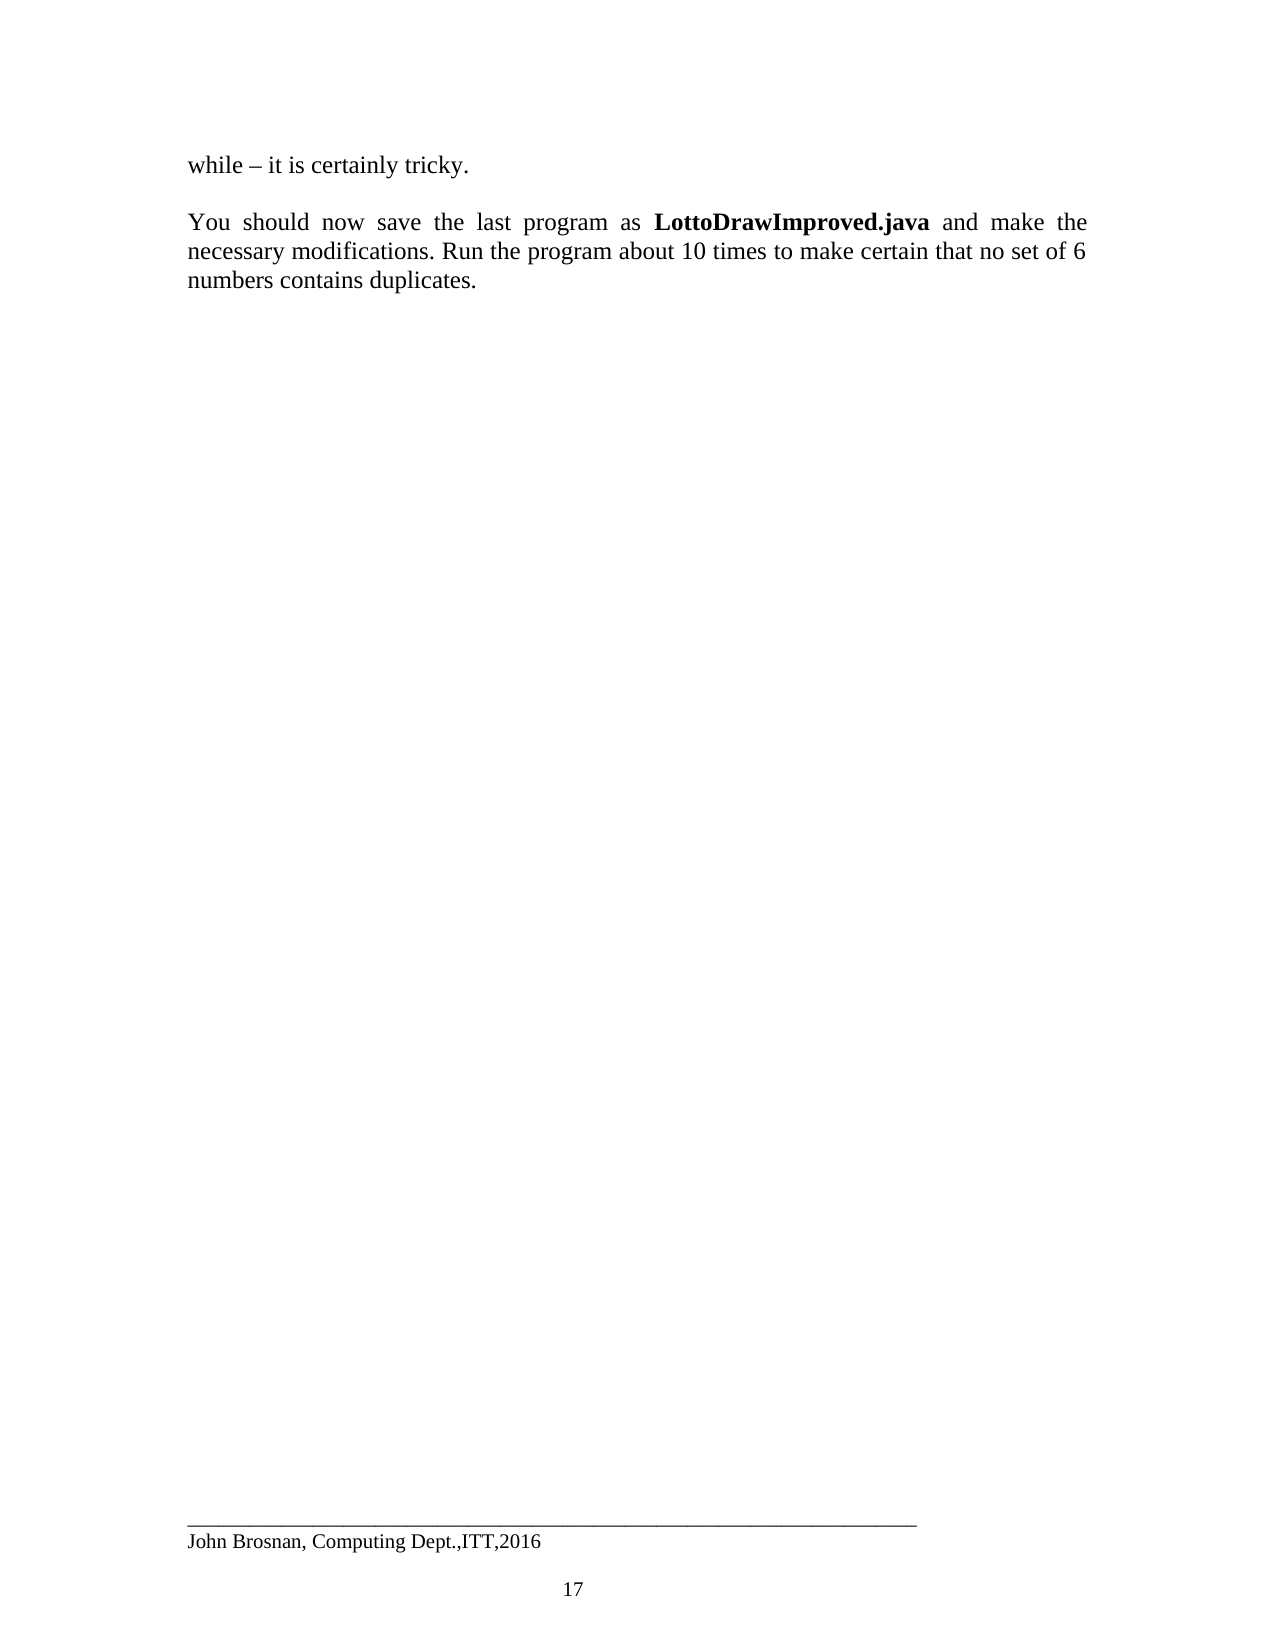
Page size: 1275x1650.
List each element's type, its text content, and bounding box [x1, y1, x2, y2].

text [187, 150, 1087, 179]
text You should now save the last program as LottoDrawImproved.java and make the necessary modifications. Run the program about 10 times to make certain that no set of 6 numbers contains duplicates. [187, 207, 1087, 294]
